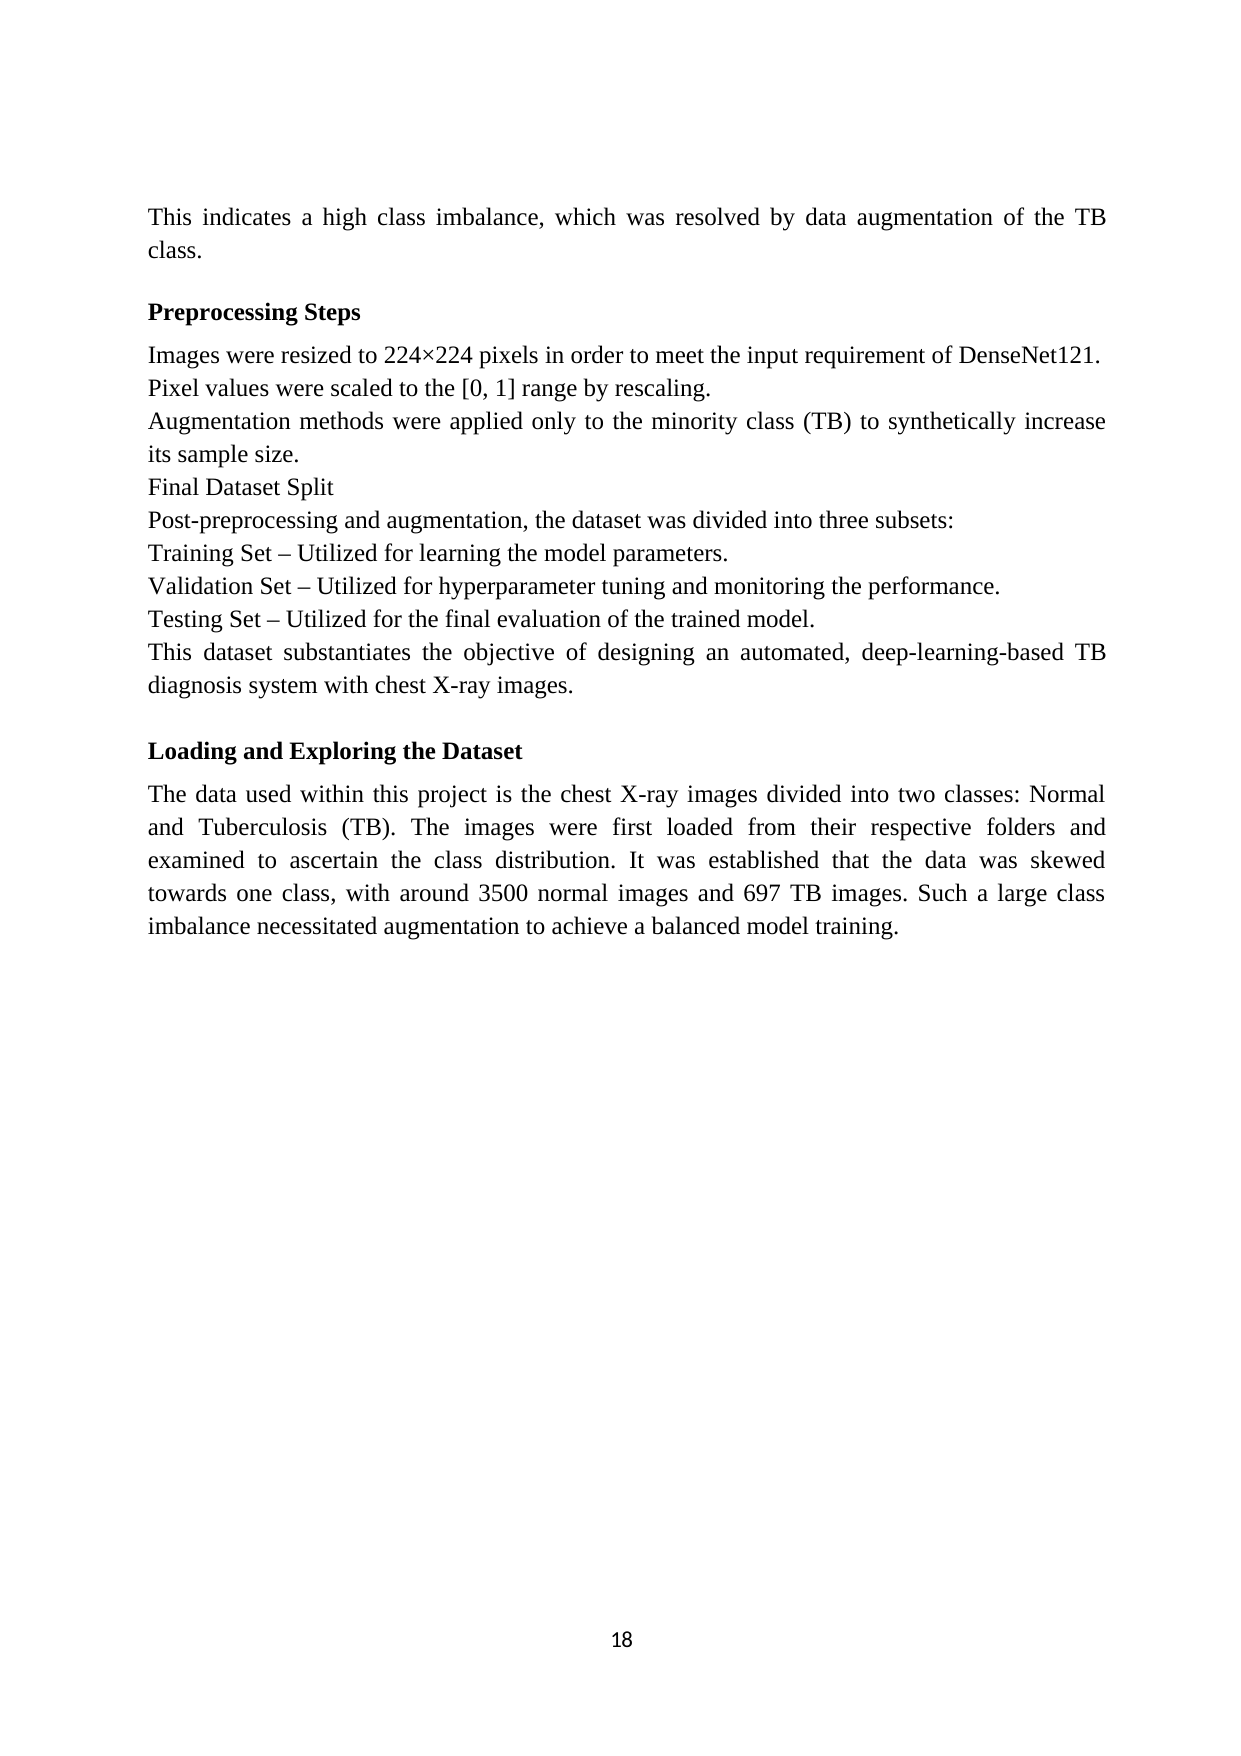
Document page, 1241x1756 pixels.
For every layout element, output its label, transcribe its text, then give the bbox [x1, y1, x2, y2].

text Final Dataset Split [148, 472, 1107, 501]
text This dataset substantiates the objective of designing an automated, deep-learning-based TB diagnosis system with chest X-ray images. [148, 637, 1107, 699]
text Testing Set – Utilized for the final evaluation of the trained model. [148, 604, 1107, 633]
text Loading and Exploring the Dataset [148, 736, 1107, 765]
text Post-preprocessing and augmentation, the dataset was divided into three subsets: [148, 505, 1107, 534]
text Preprocessing Steps [148, 297, 1107, 326]
text Training Set – Utilized for learning the model parameters. [148, 538, 1107, 567]
text The data used within this project is the chest X-ray images divided into two classes: Normal and Tuberculosis (TB). The images were first loaded from their respective folders and examined to ascertain the class distribution. It was established that the data was skewed towards one class, with around 3500 normal images and 697 TB images. Such a large class imbalance necessitated augmentation to achieve a balanced model training. [148, 779, 1107, 940]
text Images were resized to 224×224 pixels in order to meet the input requirement of DenseNet121. [148, 340, 1107, 369]
text This indicates a high class imbalance, which was resolved by data augmentation of the TB class. [148, 202, 1107, 264]
text Pixel values were scaled to the [0, 1] range by rescaling. [148, 373, 1107, 402]
text Validation Set – Utilized for hyperparameter tuning and monitoring the performance. [148, 571, 1107, 600]
text Augmentation methods were applied only to the minority class (TB) to synthetically increase its sample size. [148, 406, 1107, 468]
